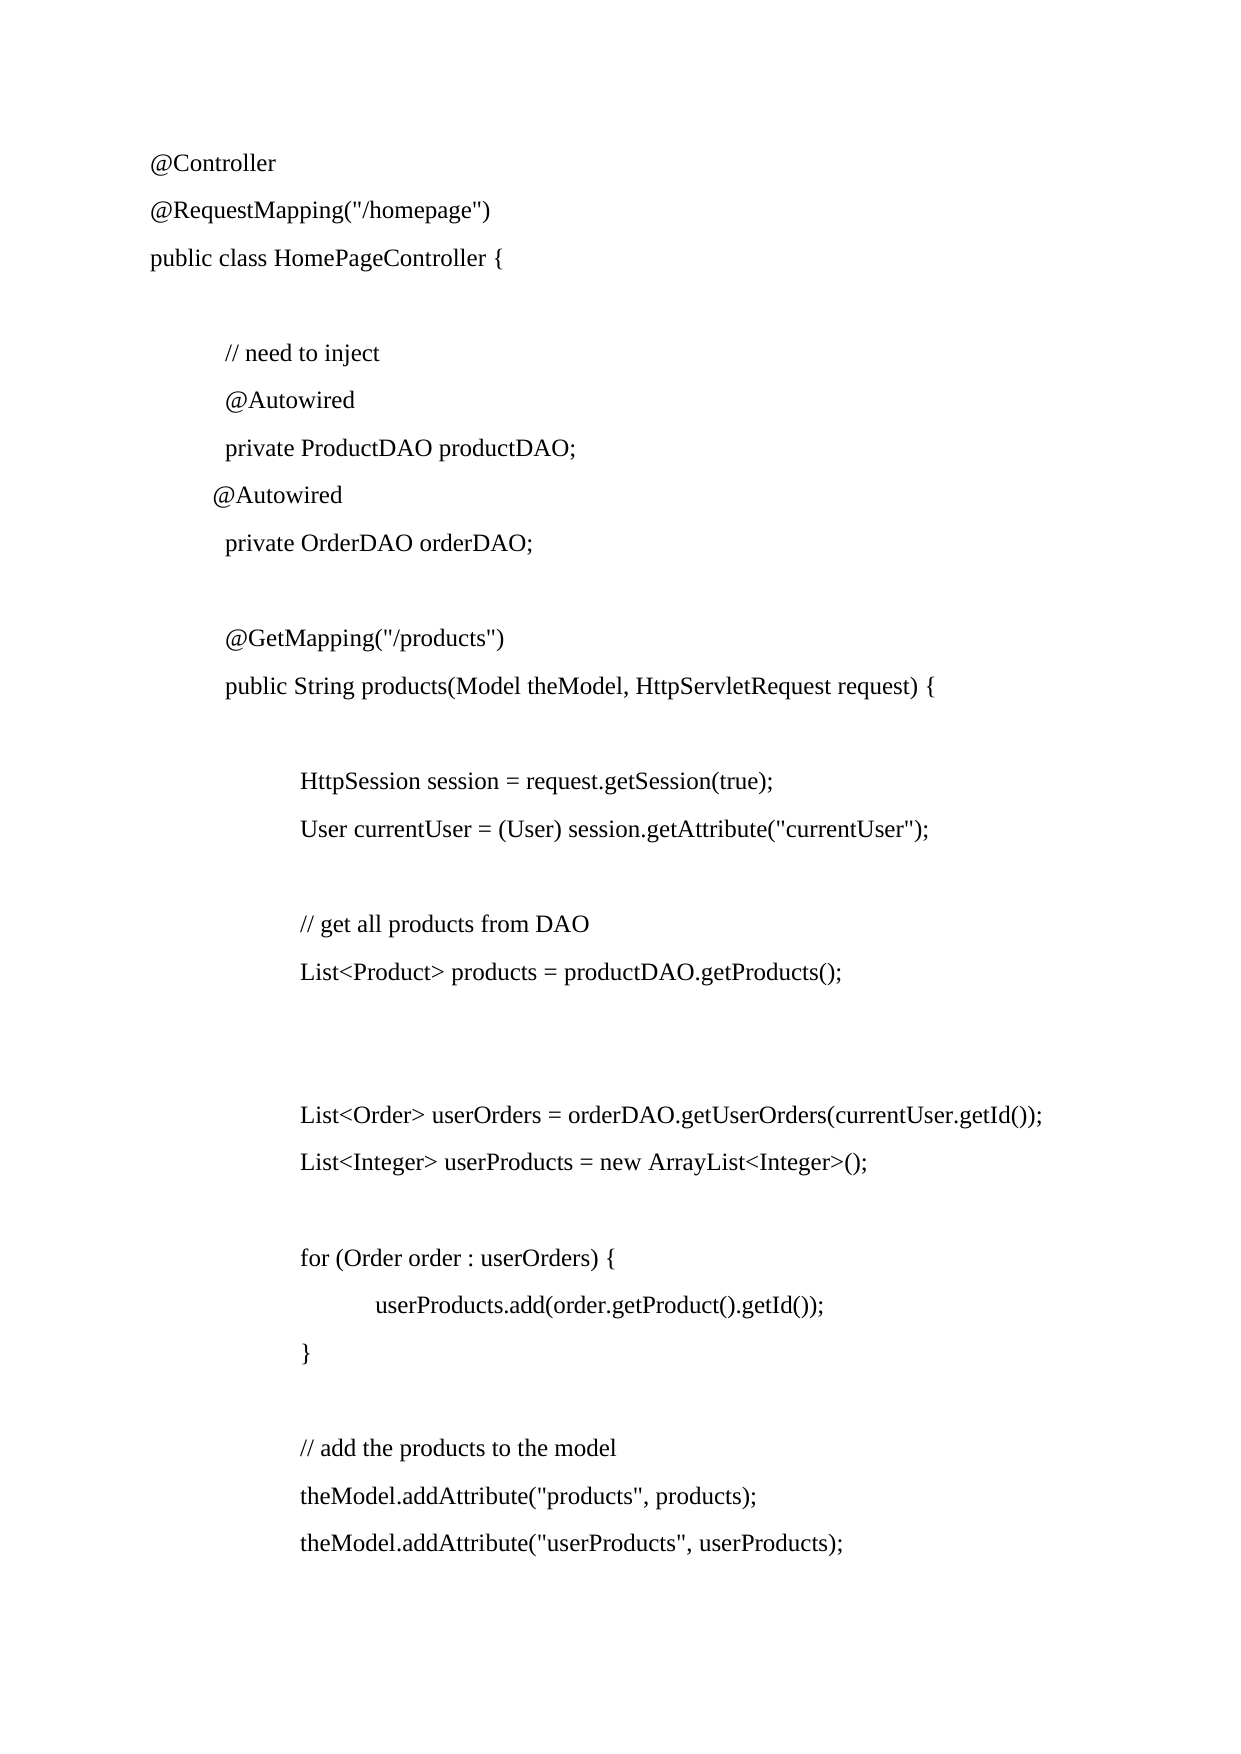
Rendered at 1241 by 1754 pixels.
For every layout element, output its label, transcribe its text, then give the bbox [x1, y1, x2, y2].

text @GetMapping("/products") [225, 623, 1098, 652]
text for (Order order : userOrders) { userProducts.add(order.getProduct().getId()); [300, 1243, 831, 1319]
text // get all products from DAO [300, 909, 1098, 938]
text User currentUser = (User) session.getAttribute("currentUser"); [300, 814, 1098, 843]
text public String products(Model theModel, HttpServletRequest request) { [225, 671, 1098, 699]
text private ProductDAO productDAO; @Autowired [212, 433, 578, 509]
text List<Order> userOrders = orderDAO.getUserOrders(currentUser.getId()); List<Integer> userProducts = new ArrayList<Integer>(); [300, 1100, 1043, 1176]
text HttpSession session = request.getSession(true); [300, 766, 1098, 795]
text private OrderDAO orderDAO; [225, 528, 1098, 557]
text // add the products to the model theModel.addAttribute("products", products); theModel.addAttribute("userProducts", userProducts); [300, 1433, 843, 1557]
text @Controller @RequestMapping("/homepage") public class HomePageController { [150, 148, 543, 271]
text List<Product> products = productDAO.getProducts(); [300, 957, 1098, 986]
text } [300, 1338, 1098, 1367]
text // need to inject @Autowired [225, 338, 382, 414]
